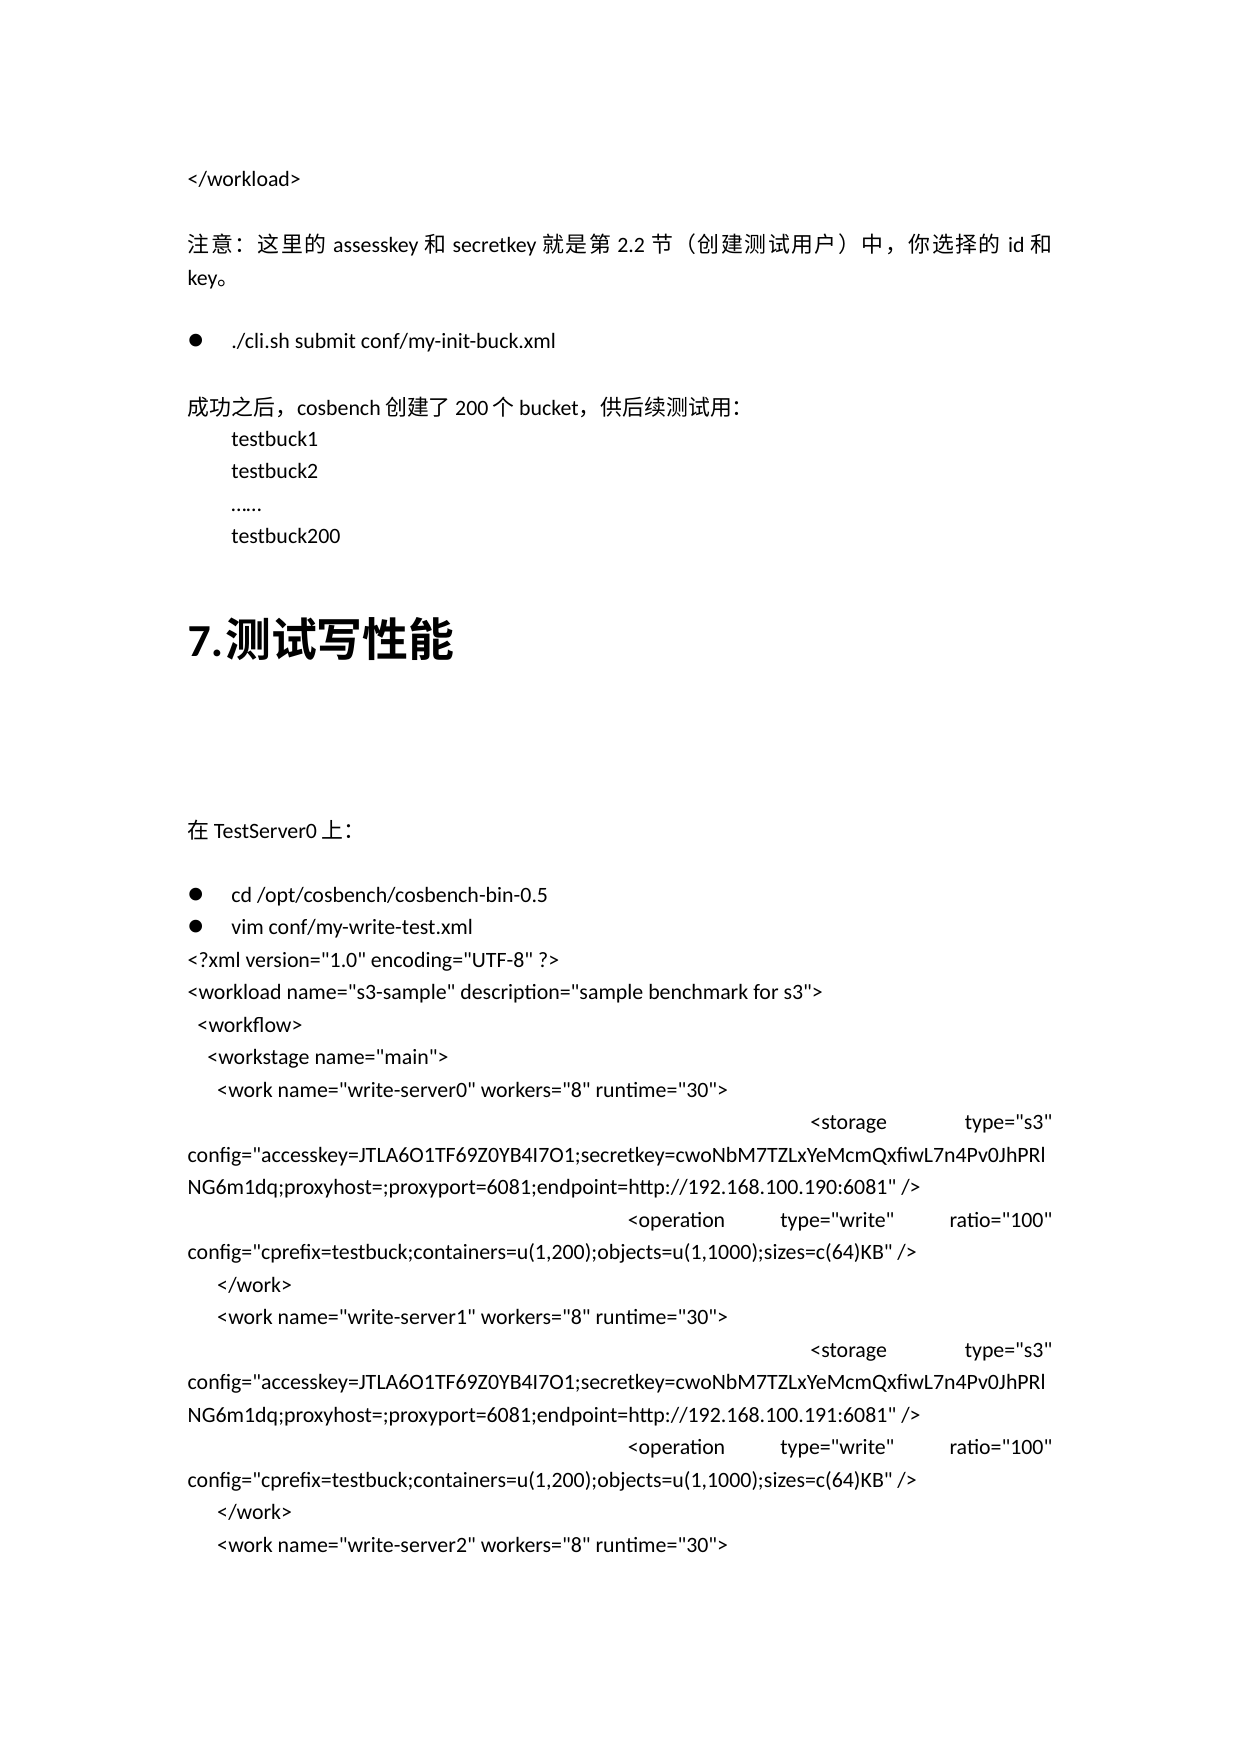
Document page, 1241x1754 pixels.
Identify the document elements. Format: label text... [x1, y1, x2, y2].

text testbuck1 [187, 422, 1053, 454]
text <operation type="write" ratio="100" config="cprefix=testbuck;containers=u(1,200);objects=u(1,1000);sizes=c(64)KB" /> [187, 1430, 1053, 1495]
list ./cli.sh submit conf/my-init-buck.xml [187, 324, 1053, 357]
text 在TestServer0上： [187, 813, 1053, 845]
text testbuck2 [187, 454, 1053, 487]
text <work name="write-server1" workers="8" runtime="30"> [187, 1300, 1053, 1333]
list cd /opt/cosbench/cosbench-bin-0.5 [187, 878, 1053, 910]
text </workload> [187, 162, 1053, 194]
text 注意：这里的assesskey和secretkey就是第2.2节（创建测试用户）中，你选择的id和key。 [187, 227, 1053, 292]
text <operation type="write" ratio="100" config="cprefix=testbuck;containers=u(1,200);objects=u(1,1000);sizes=c(64)KB" /> [187, 1203, 1053, 1268]
text </work> [187, 1495, 1053, 1528]
text 成功之后，cosbench创建了200个bucket，供后续测试用： [187, 389, 1053, 422]
subtitle 测试写性能 [187, 587, 1053, 685]
text testbuck200 [187, 519, 1053, 552]
text <work name="write-server2" workers="8" runtime="30"> [187, 1528, 1053, 1560]
text <workstage name="main"> [187, 1040, 1053, 1073]
text <workflow> [187, 1008, 1053, 1040]
text <work name="write-server0" workers="8" runtime="30"> [187, 1073, 1053, 1105]
text <storage type="s3" config="accesskey=JTLA6O1TF69Z0YB4I7O1;secretkey=cwoNbM7TZLxYeMcmQxfiwL7n4Pv0JhPRlNG6m1dq;proxyhost=;proxyport=6081;endpoint=http://192.168.100.191:6081" /> [187, 1333, 1053, 1430]
text <?xml version="1.0" encoding="UTF-8" ?> [187, 943, 1053, 975]
text <workload name="s3-sample" description="sample benchmark for s3"> [187, 975, 1053, 1008]
list vim conf/my-write-test.xml [187, 910, 1053, 943]
text </work> [187, 1268, 1053, 1300]
text <storage type="s3" config="accesskey=JTLA6O1TF69Z0YB4I7O1;secretkey=cwoNbM7TZLxYeMcmQxfiwL7n4Pv0JhPRlNG6m1dq;proxyhost=;proxyport=6081;endpoint=http://192.168.100.190:6081" /> [187, 1105, 1053, 1203]
text …… [187, 487, 1053, 519]
